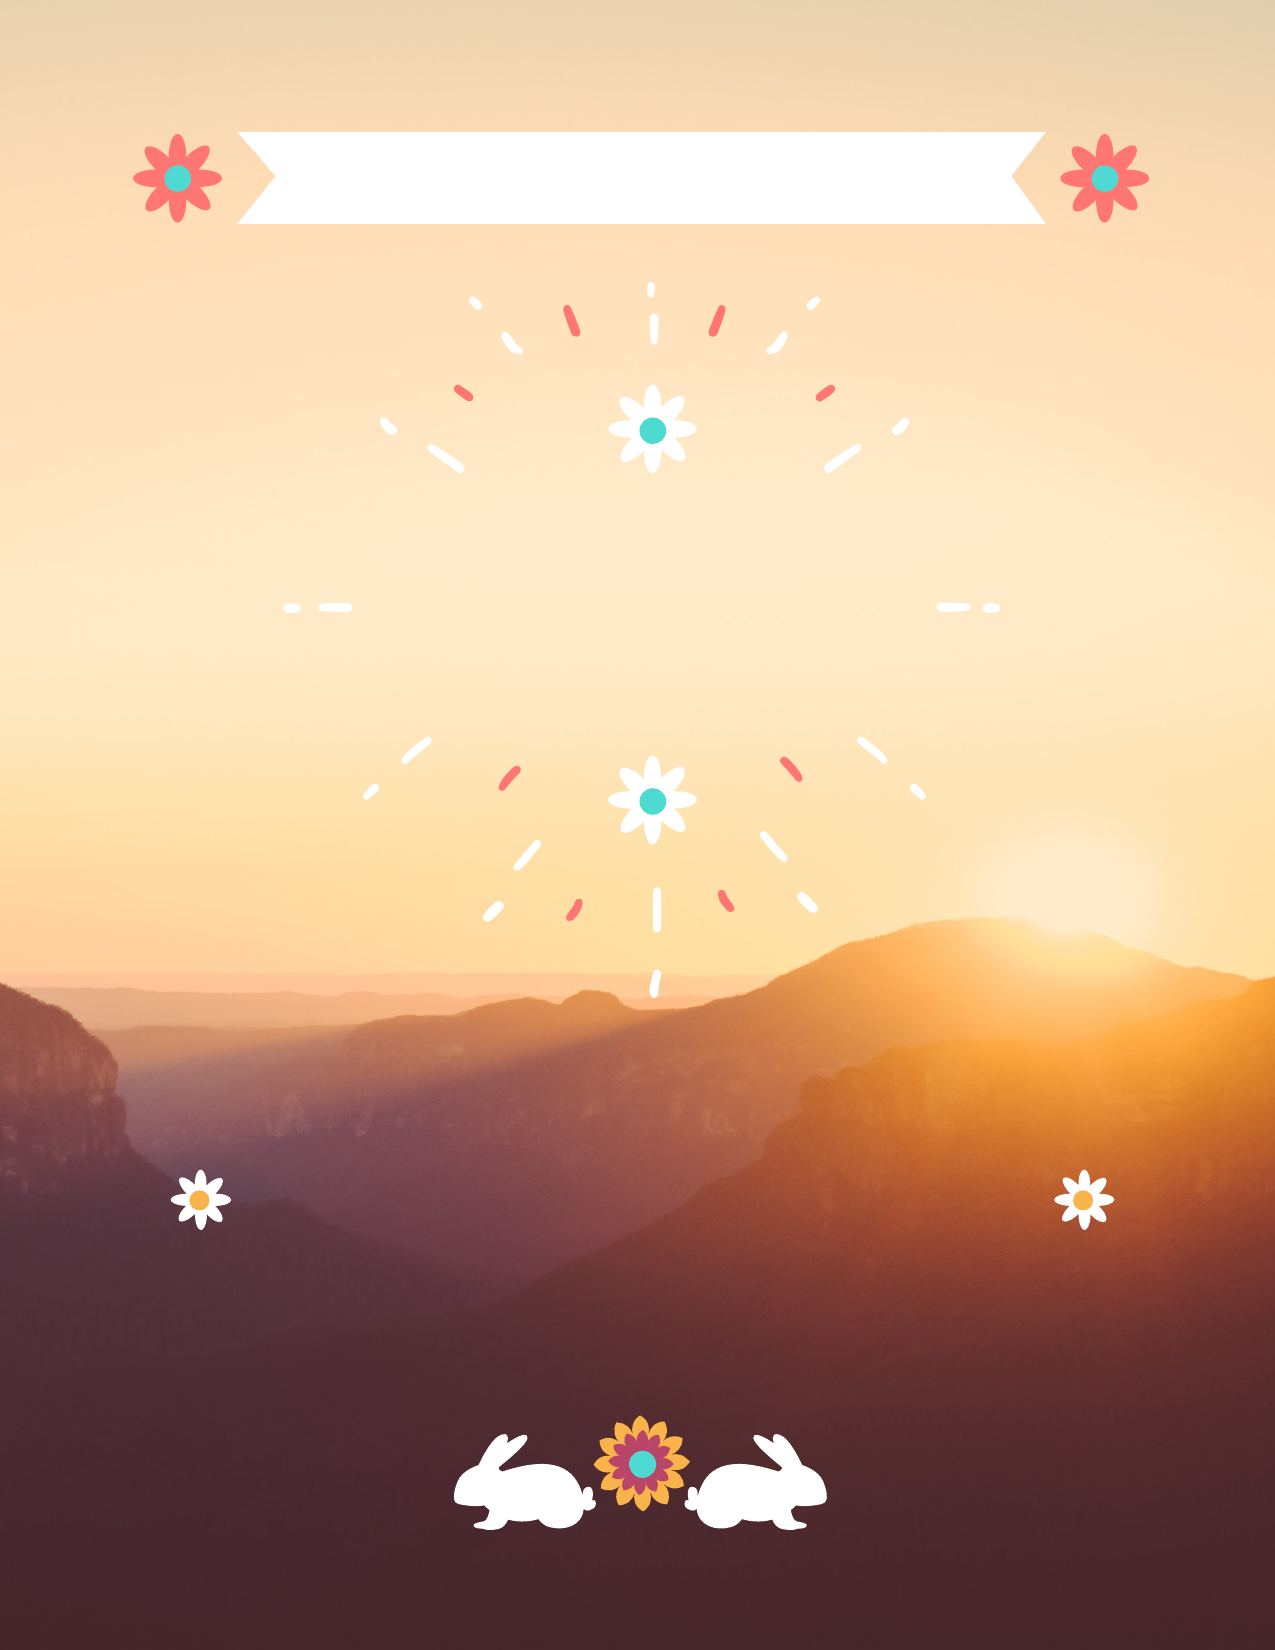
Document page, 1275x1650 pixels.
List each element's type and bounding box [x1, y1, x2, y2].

table_cell [75, 108, 1200, 195]
picture [0, 0, 1275, 1650]
